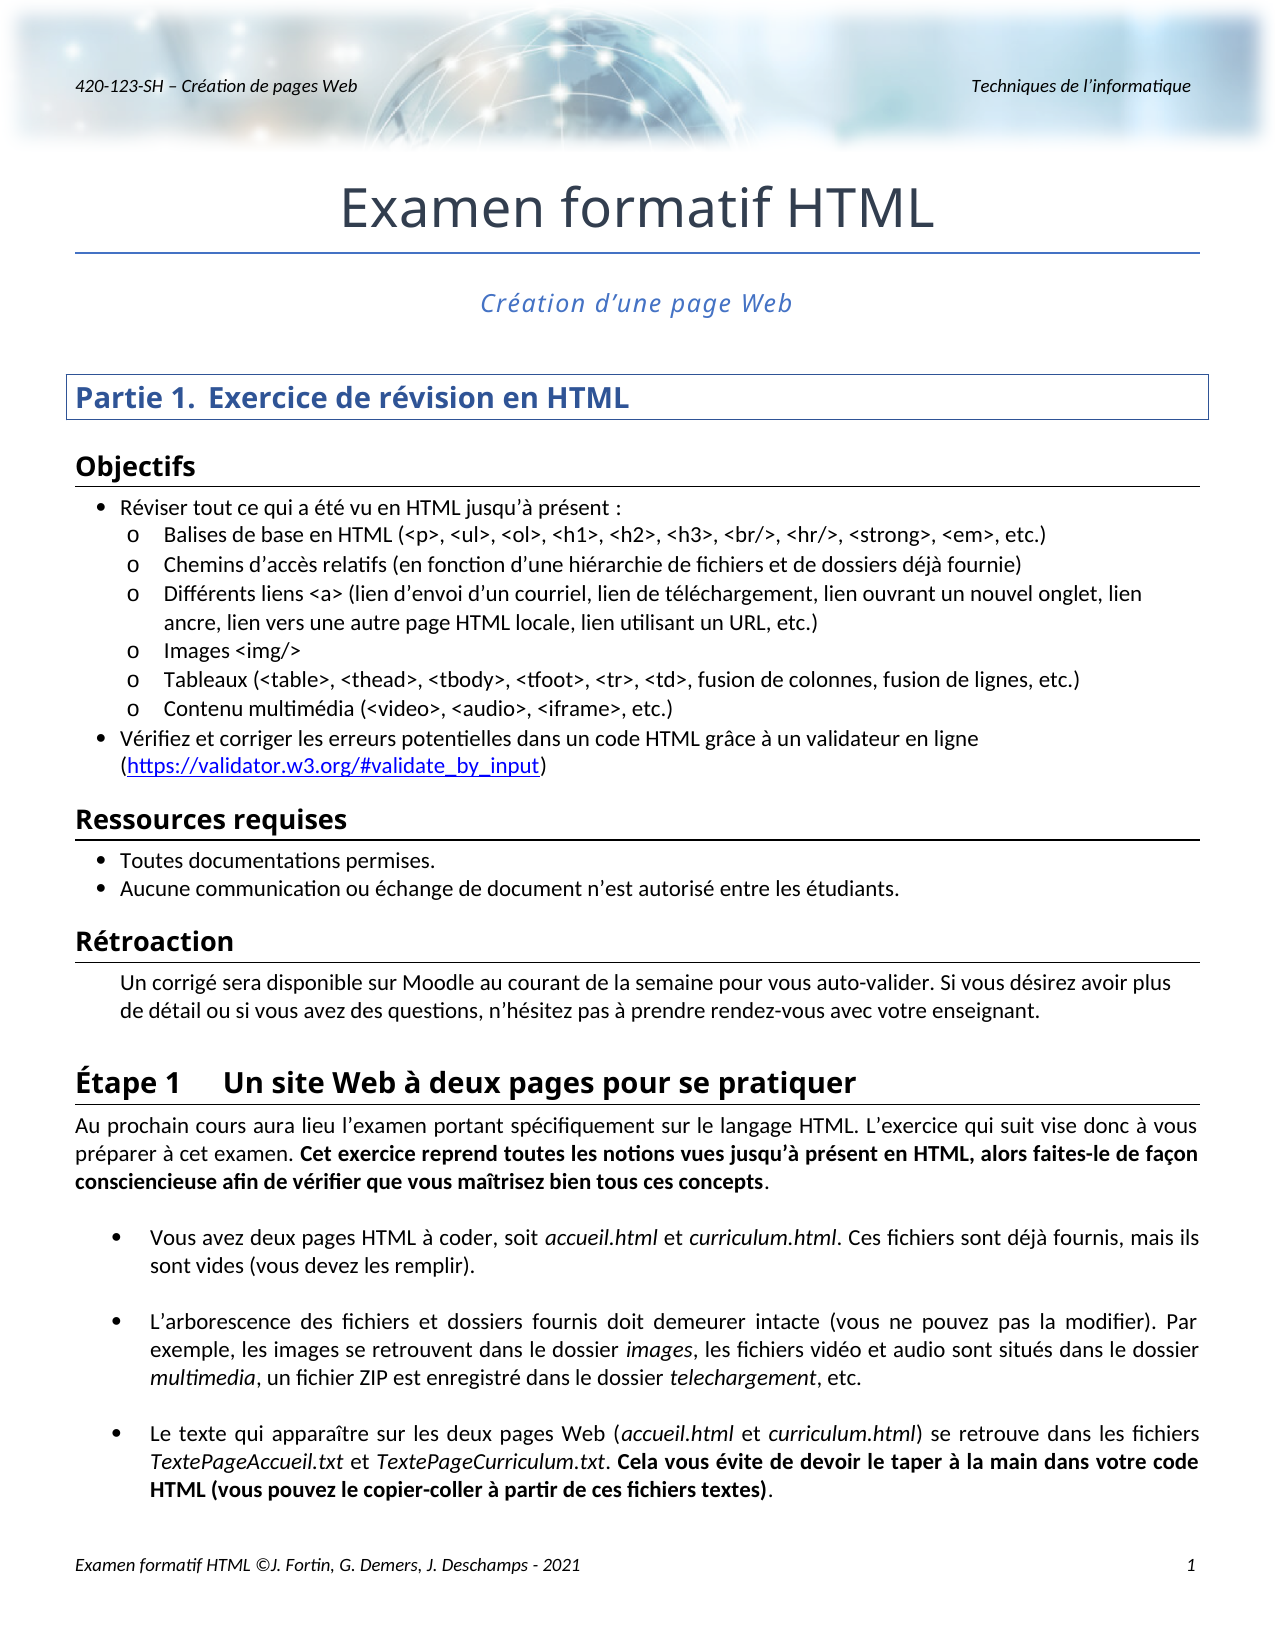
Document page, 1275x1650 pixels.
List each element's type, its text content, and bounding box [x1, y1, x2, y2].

list Contenu multimédia (<video>, <audio>, <iframe>, etc.) [126, 694, 1200, 724]
list Aucune communication ou échange de document n’est autorisé entre les étudiants. [97, 874, 1200, 902]
list Images <img/> [126, 636, 1200, 665]
list Un corrigé sera disponible sur Moodle au courant de la semaine pour vous auto-valider. Si vous désirez avoir plus de détail ou si vous avez des questions, n’hésitez pas à prendre rendez-vous avec votre enseignant. [120, 968, 1200, 1024]
text Au prochain cours aura lieu l’examen portant spécifiquement sur le langage HTML. L’exercice qui suit vise donc à vous préparer à cet examen. Cet exercice reprend toutes les notions vues jusqu’à présent en HTML, alors faites-le de façon consciencieuse afin de vérifier que vous maîtrisez bien tous ces concepts. [75, 1111, 1200, 1195]
subtitle Création d’une page Web [75, 285, 1200, 319]
list Toutes documentations permises. [97, 846, 1200, 874]
subtitle Objectifs [75, 447, 1200, 486]
list Chemins d’accès relatifs (en fonction d’une hiérarchie de fichiers et de dossiers déjà fournie) [126, 550, 1200, 579]
subtitle Un site Web à deux pages pour se pratiquer [75, 1062, 1200, 1104]
list Réviser tout ce qui a été vu en HTML jusqu’à présent : [97, 493, 1200, 521]
list Différents liens <a> (lien d’envoi d’un courriel, lien de téléchargement, lien ouvrant un nouvel onglet, lien ancre, lien vers une autre page HTML locale, lien utilisant un URL, etc.) [126, 579, 1200, 636]
subtitle Exercice de révision en HTML [67, 375, 1208, 419]
list Le texte qui apparaître sur les deux pages Web (accueil.html et curriculum.html) se retrouve dans les fichiers TextePageAccueil.txt et TextePageCurriculum.txt. Cela vous évite de devoir le taper à la main dans votre code HTML (vous pouvez le copier-coller à partir de ces fichiers textes). [112, 1419, 1200, 1503]
subtitle Rétroaction [75, 923, 1200, 962]
title Examen formatif HTML [75, 170, 1200, 252]
subtitle Ressources requises [75, 801, 1200, 839]
list Tableaux (<table>, <thead>, <tbody>, <tfoot>, <tr>, <td>, fusion de colonnes, fusion de lignes, etc.) [126, 665, 1200, 694]
list L’arborescence des fichiers et dossiers fournis doit demeurer intacte (vous ne pouvez pas la modifier). Par exemple, les images se retrouvent dans le dossier images, les fichiers vidéo et audio sont situés dans le dossier multimedia, un fichier ZIP est enregistré dans le dossier telechargement, etc. [112, 1307, 1200, 1391]
list Balises de base en HTML (<p>, <ul>, <ol>, <h1>, <h2>, <h3>, <br/>, <hr/>, <strong>, <em>, etc.) [126, 521, 1200, 550]
list Vous avez deux pages HTML à coder, soit accueil.html et curriculum.html. Ces fichiers sont déjà fournis, mais ils sont vides (vous devez les remplir). [112, 1223, 1200, 1279]
list Vérifiez et corriger les erreurs potentielles dans un code HTML grâce à un validateur en ligne (https://validator.w3.org/#validate_by_input) [97, 724, 1200, 780]
